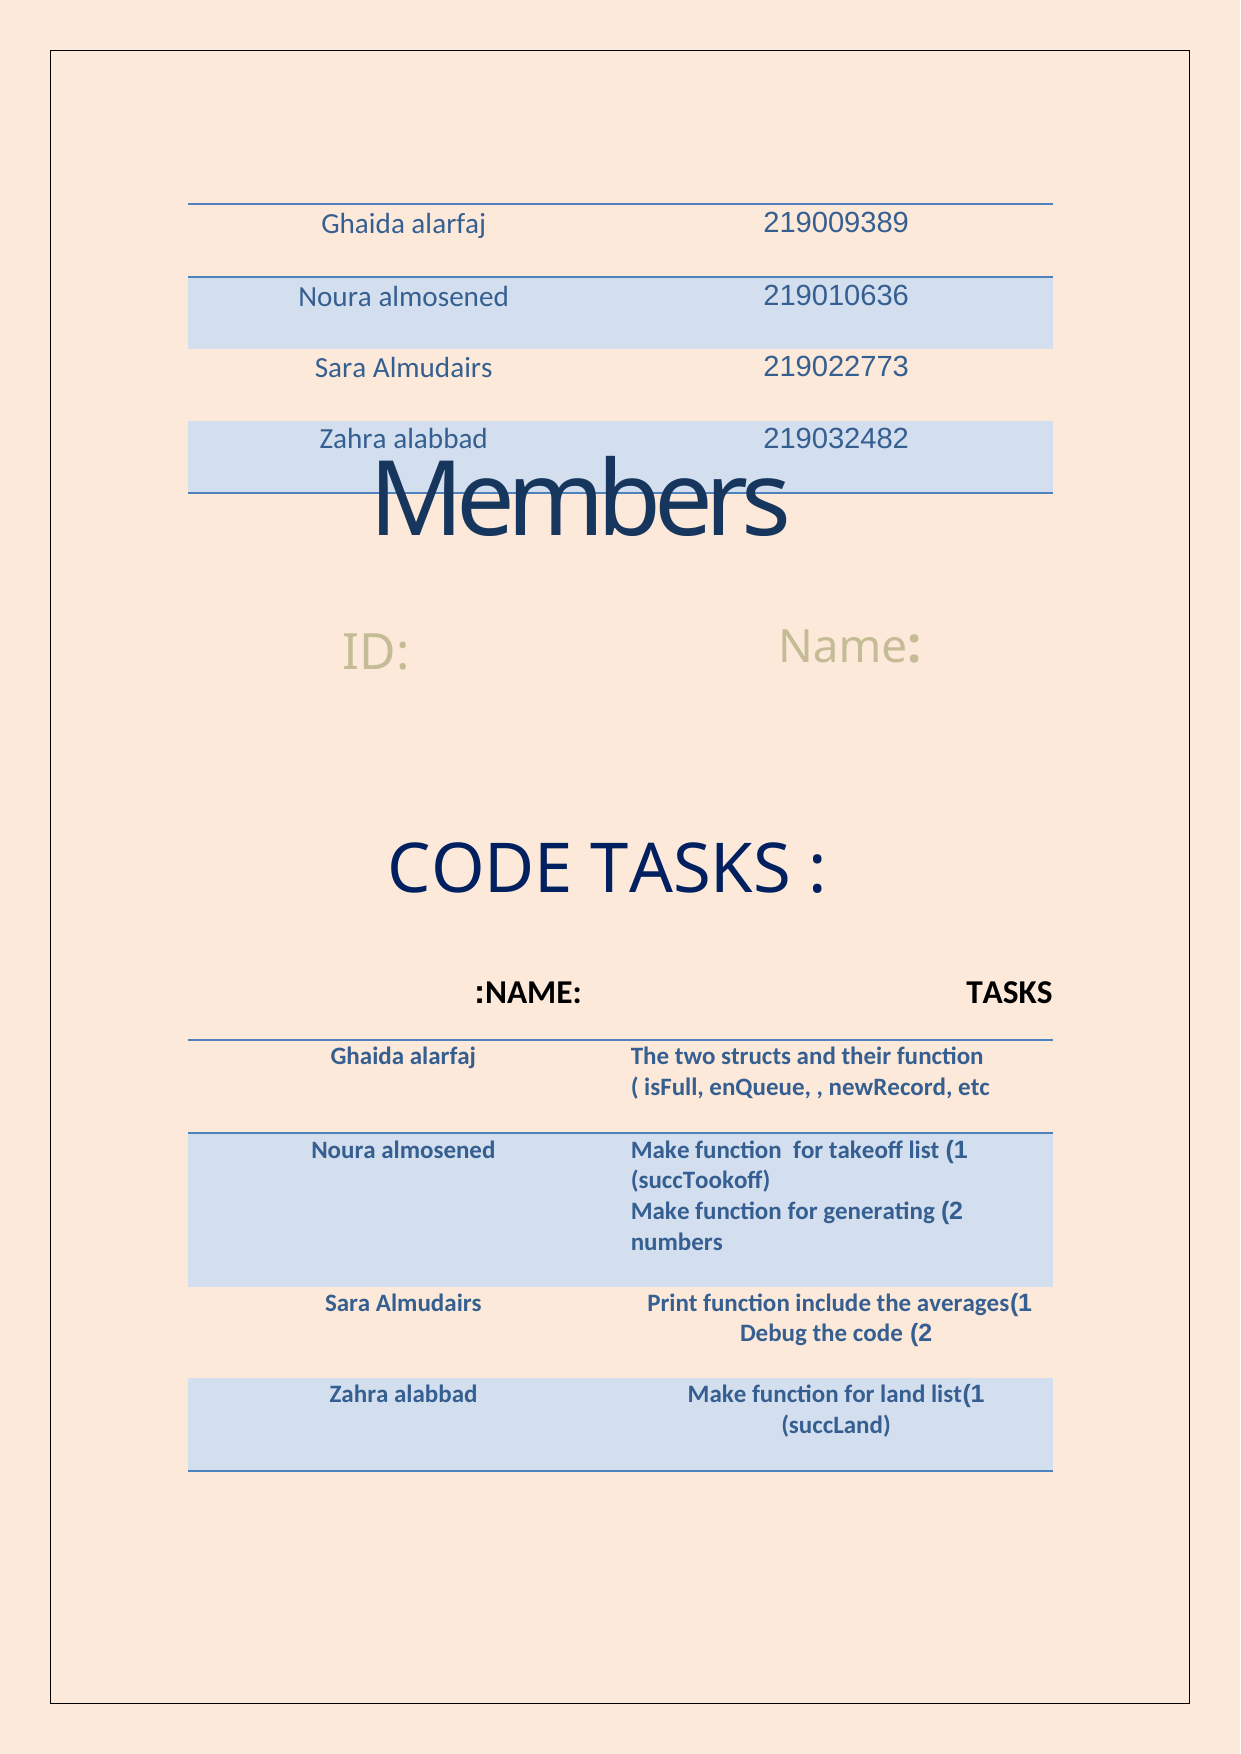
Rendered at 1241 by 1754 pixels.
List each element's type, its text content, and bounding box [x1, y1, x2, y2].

table_header Ghaida alarfaj [188, 205, 620, 276]
table_cell Sara Almudairs [188, 349, 620, 421]
table_header Ghaida alarfaj [188, 1041, 620, 1132]
table_cell 219010636 [620, 278, 1053, 349]
table_cell Noura almosened [188, 1134, 620, 1287]
table_header The two structs and their function ( isFull, enQueue, , newRecord, etc [620, 1041, 1053, 1132]
text NAME: TASKS: [187, 971, 1053, 1012]
table_cell 1)Make function for takeoff list (succTookoff) 2)Make function for generating numbers [620, 1134, 1053, 1287]
table_header 219009389 [620, 205, 1053, 276]
table_cell 219022773 [620, 349, 1053, 421]
table_cell 1)Make function for land list (succLand) [620, 1378, 1053, 1470]
table_cell Sara Almudairs [188, 1287, 620, 1378]
table_cell Noura almosened [188, 278, 620, 349]
table_cell 1)Print function include the averages 2) Debug the code [620, 1287, 1053, 1378]
table_cell Zahra alabbad [188, 1378, 620, 1470]
table_cell 219032482 [620, 421, 1053, 492]
table_cell Zahra alabbad [188, 421, 620, 492]
